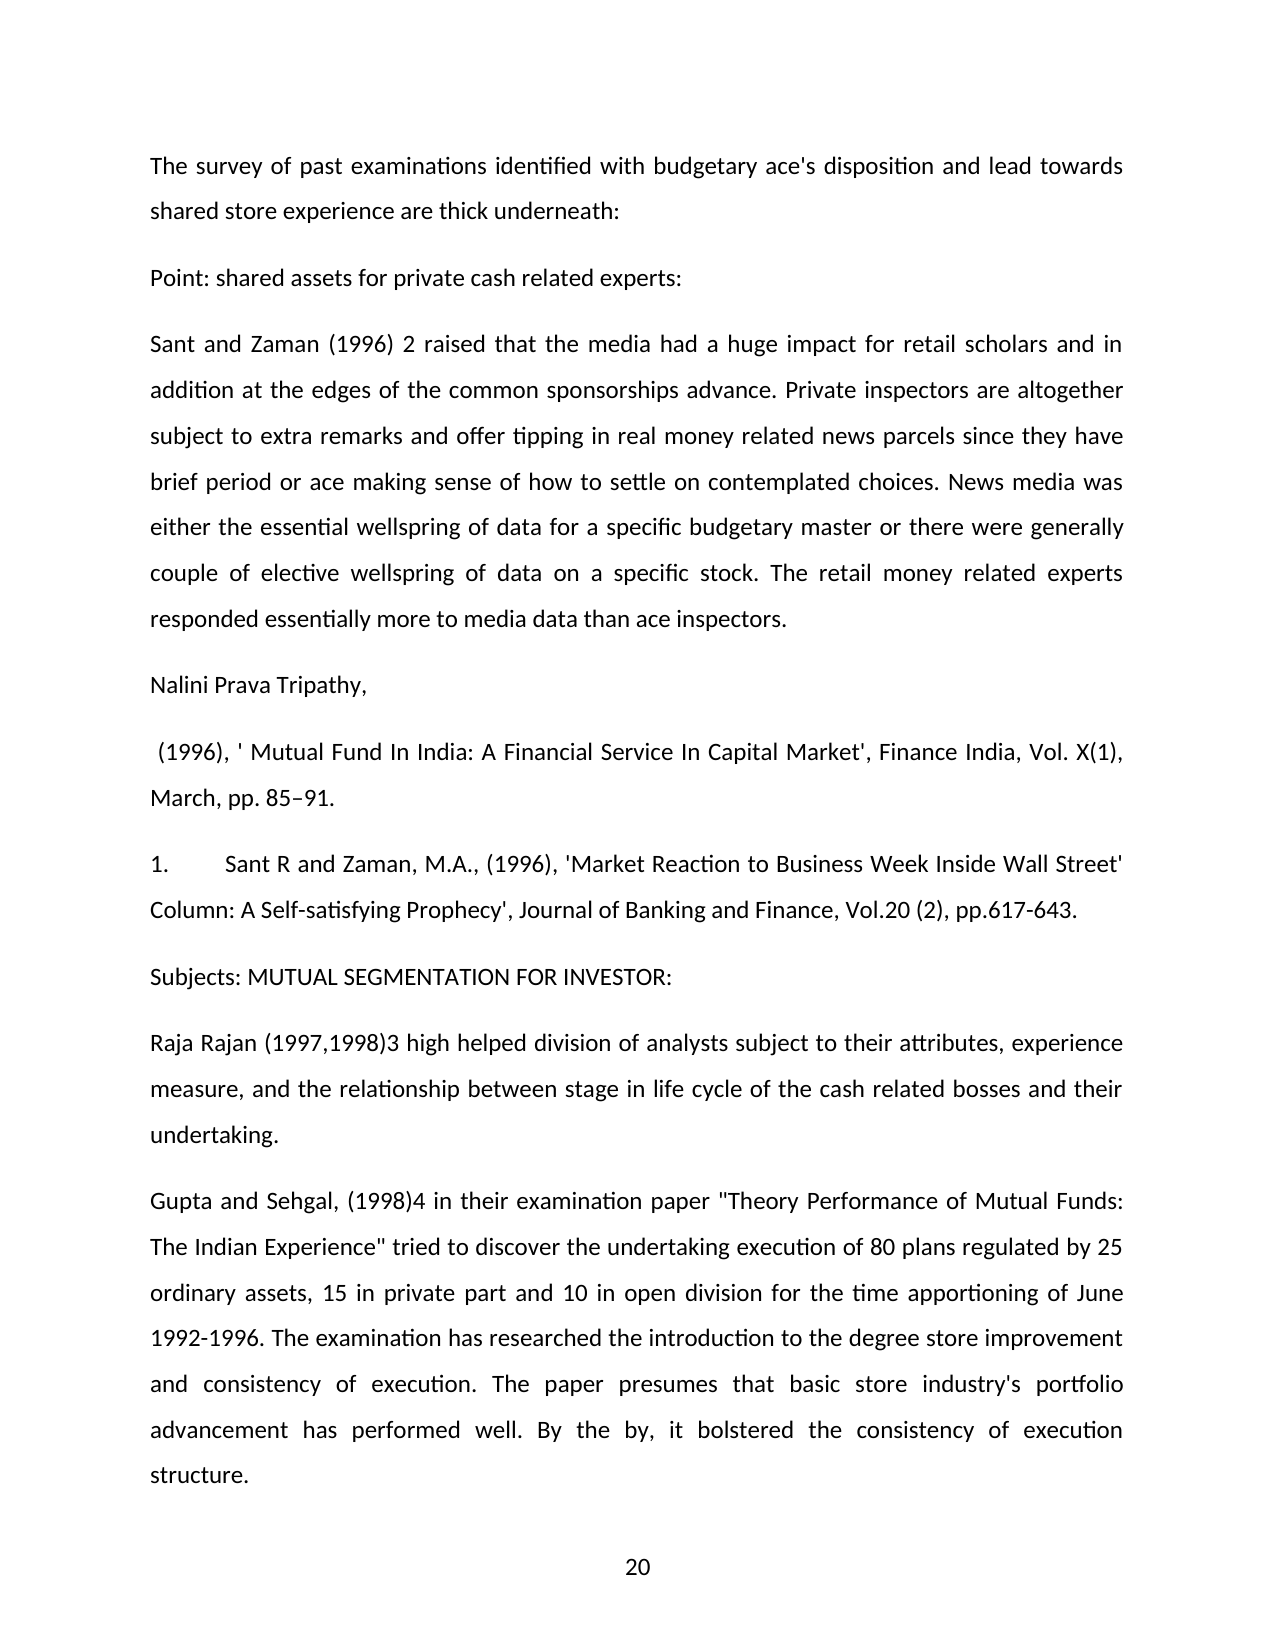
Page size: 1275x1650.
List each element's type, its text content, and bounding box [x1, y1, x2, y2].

text Raja Rajan (1997,1998)3 high helped division of analysts subject to their attributes, experience measure, and the relationship between stage in life cycle of the cash related bosses and their undertaking. [150, 1027, 1125, 1149]
text 1. Sant R and Zaman, M.A., (1996), 'Market Reaction to Business Week Inside Wall Street' Column: A Self-satisfying Prophecy', Journal of Banking and Finance, Vol.20 (2), pp.617-643. [150, 848, 1125, 925]
text Subjects: MUTUAL SEGMENTATION FOR INVESTOR: [150, 961, 1125, 991]
text (1996), ' Mutual Fund In India: A Financial Service In Capital Market', Finance India, Vol. X(1), March, pp. 85–91. [150, 736, 1125, 812]
text Nalini Prava Tripathy, [150, 669, 1125, 700]
text The survey of past examinations identified with budgetary ace's disposition and lead towards shared store experience are thick underneath: [150, 150, 1125, 226]
text Point: shared assets for private cash related experts: [150, 262, 1125, 293]
text Sant and Zaman (1996) 2 raised that the media had a huge impact for retail scholars and in addition at the edges of the common sponsorships advance. Private inspectors are altogether subject to extra remarks and offer tipping in real money related news parcels since they have brief period or ace making sense of how to settle on contemplated choices. News media was either the essential wellspring of data for a specific budgetary master or there were generally couple of elective wellspring of data on a specific stock. The retail money related experts responded essentially more to media data than ace inspectors. [150, 329, 1125, 633]
text Gupta and Sehgal, (1998)4 in their examination paper "Theory Performance of Mutual Funds: The Indian Experience" tried to discover the undertaking execution of 80 plans regulated by 25 ordinary assets, 15 in private part and 10 in open division for the time apportioning of June 1992-1996. The examination has researched the introduction to the degree store improvement and consistency of execution. The paper presumes that basic store industry's portfolio advancement has performed well. By the by, it bolstered the consistency of execution structure. [150, 1185, 1125, 1490]
